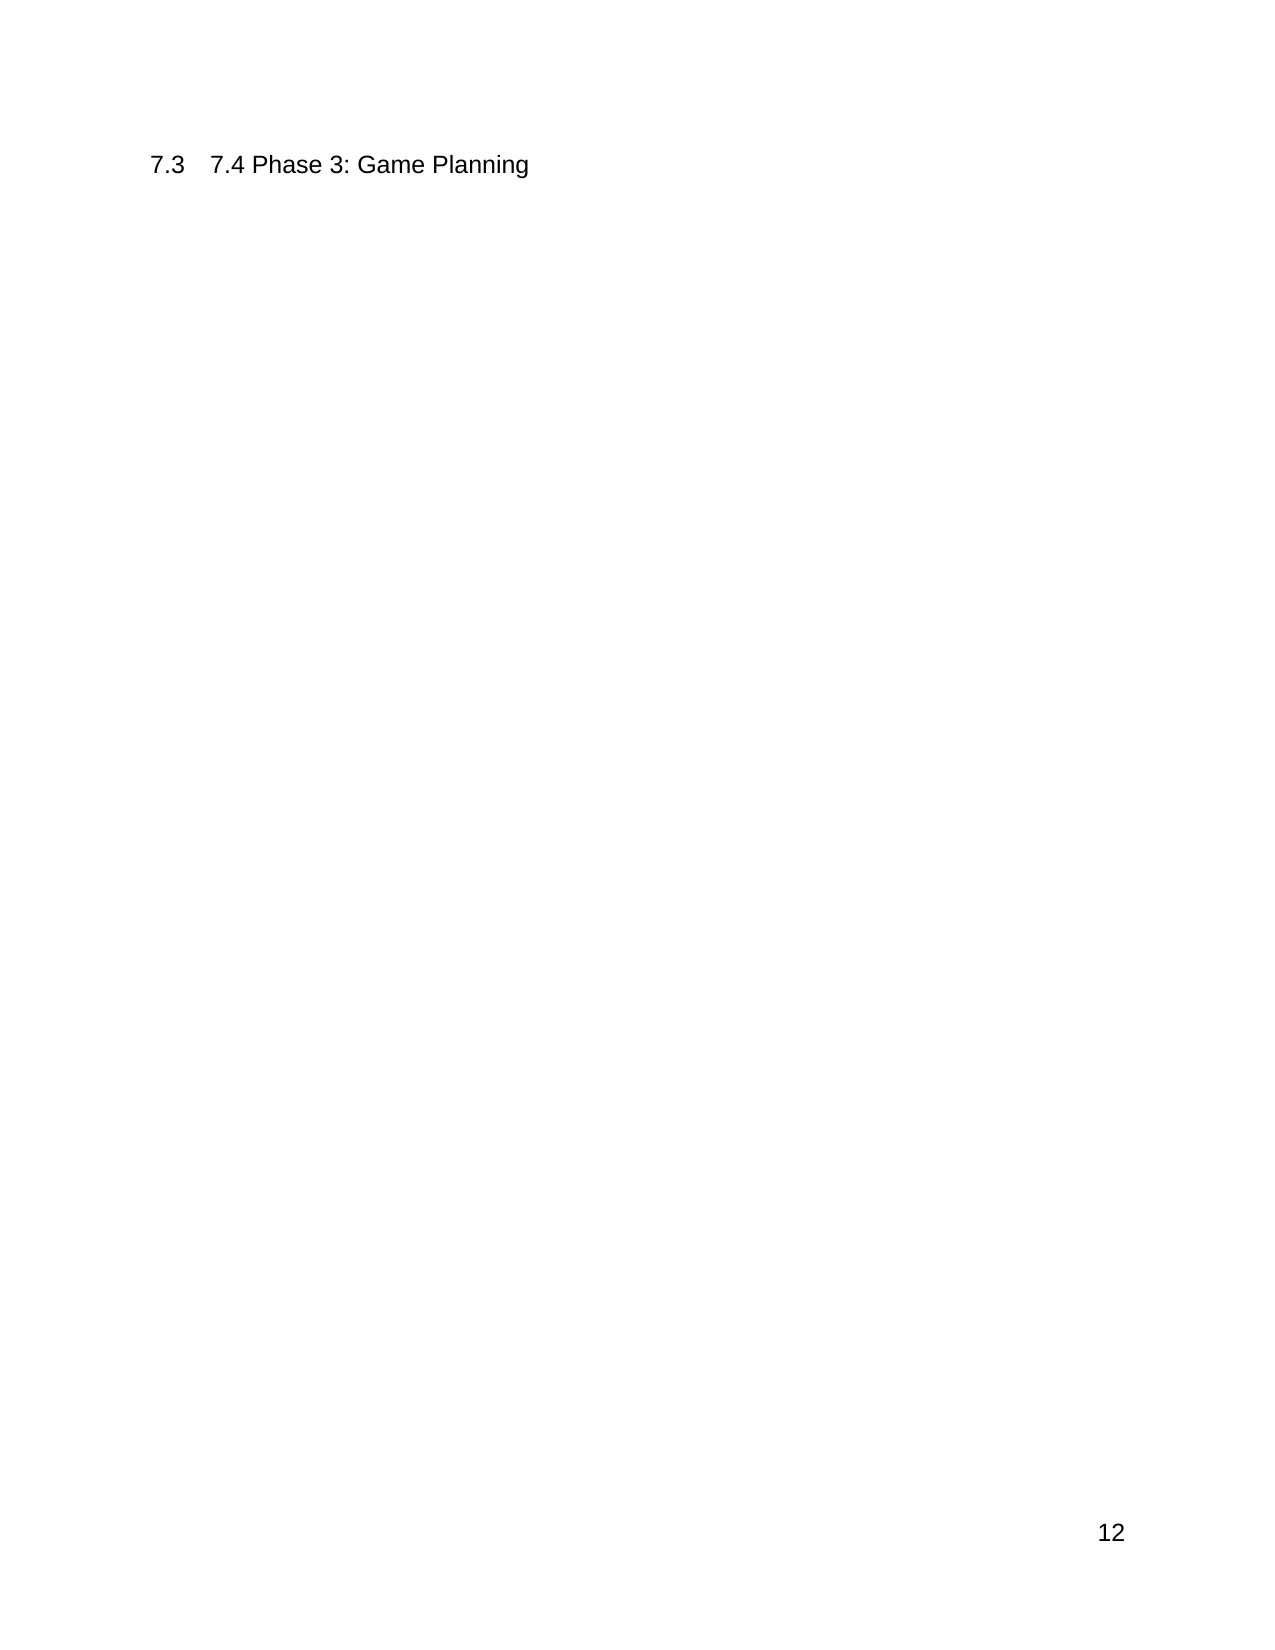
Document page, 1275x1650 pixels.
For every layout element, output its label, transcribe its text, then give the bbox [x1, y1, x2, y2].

subtitle 7.3 Phase 2: Conceptual Analysis 7.4 Phase 3: Game Planning [150, 150, 1125, 179]
